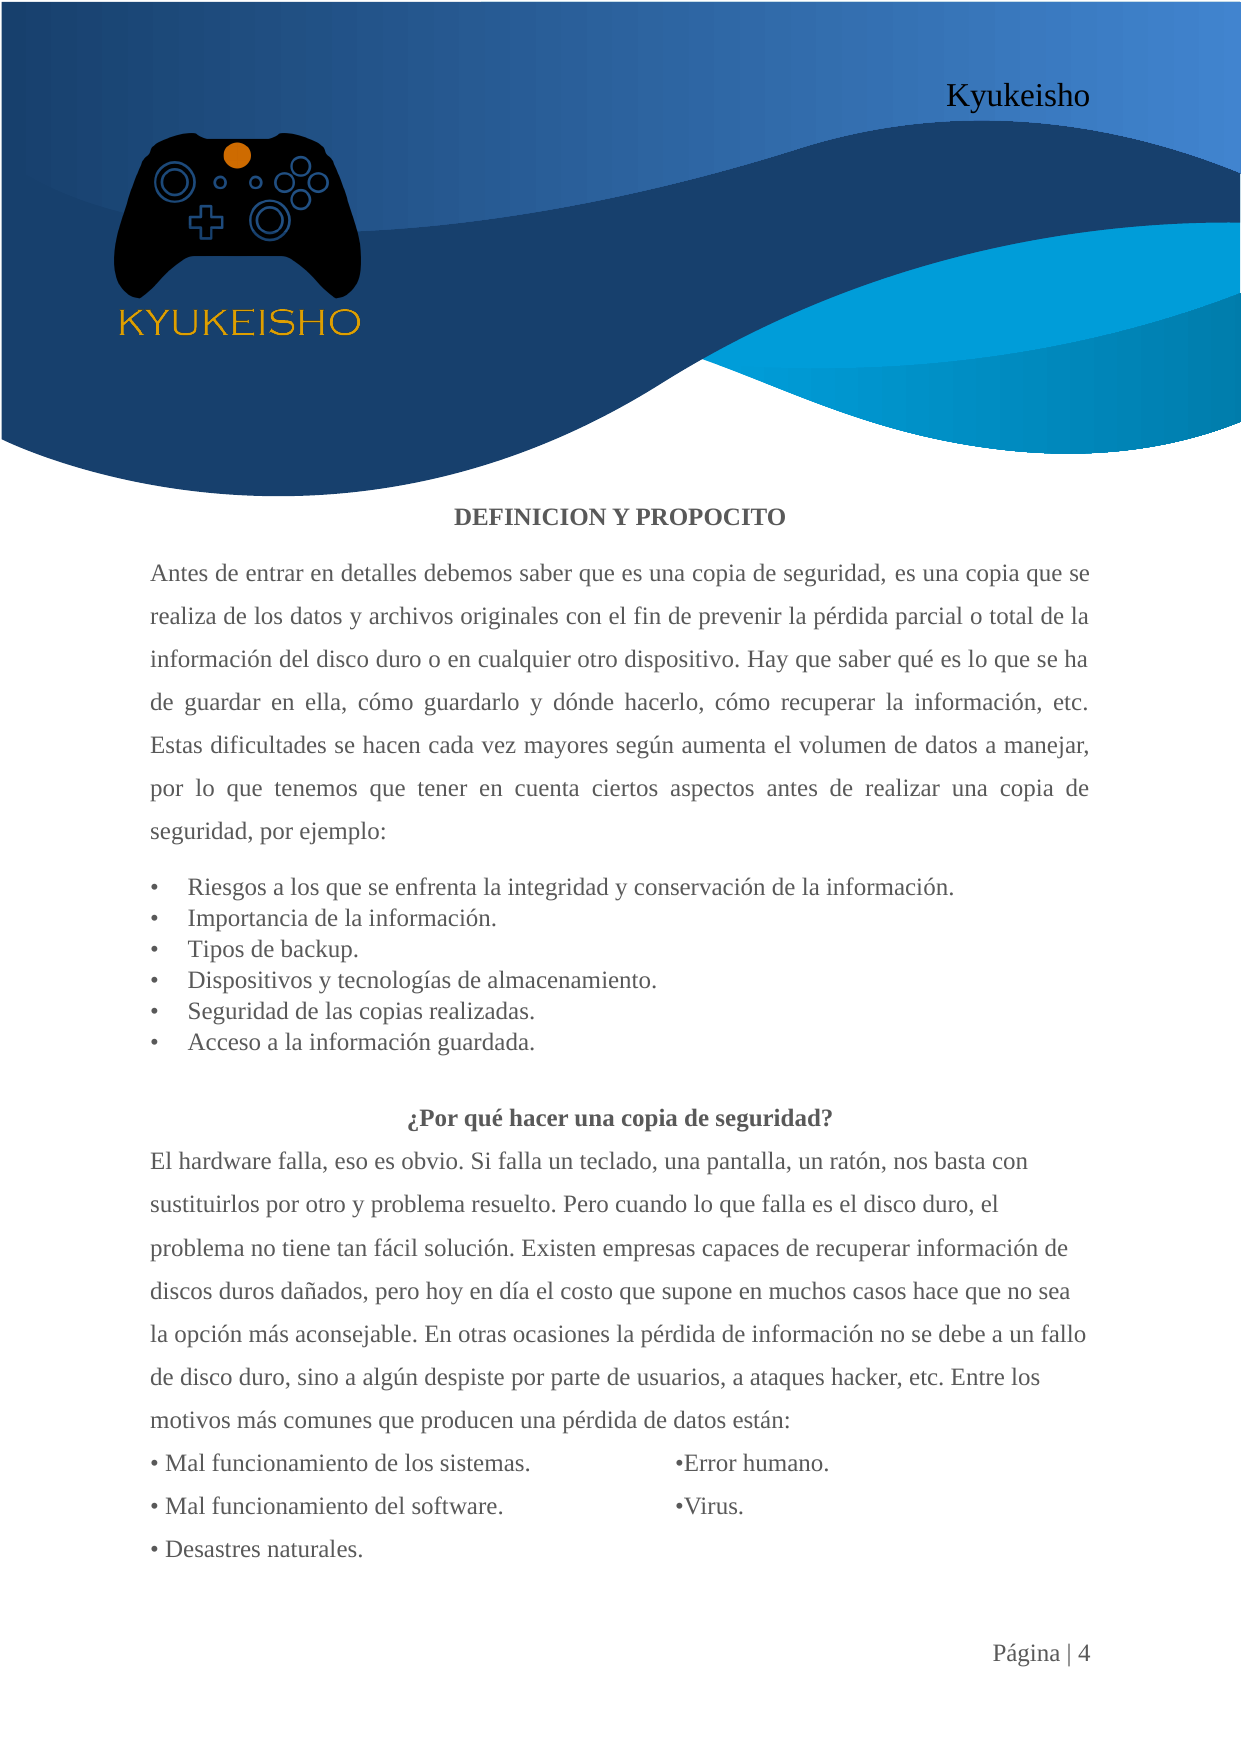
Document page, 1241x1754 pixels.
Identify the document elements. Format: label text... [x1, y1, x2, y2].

text El hardware falla, eso es obvio. Si falla un teclado, una pantalla, un ratón, nos basta con sustituirlos por otro y problema resuelto. Pero cuando lo que falla es el disco duro, el problema no tiene tan fácil solución. Existen empresas capaces de recuperar información de discos duros dañados, pero hoy en día el costo que supone en muchos casos hace que no sea la opción más aconsejable. En otras ocasiones la pérdida de información no se debe a un fallo de disco duro, sino a algún despiste por parte de usuarios, a ataques hacker, etc. Entre los motivos más comunes que producen una pérdida de datos están: • Mal funcionamiento de los sistemas. •Error humano. • Mal funcionamiento del software. •Virus. • Desastres naturales. [150, 1146, 1090, 1563]
list Dispositivos y tecnologías de almacenamiento. [150, 965, 1020, 994]
subtitle DEFINICION Y PROPOCITO [150, 502, 1090, 531]
list Acceso a la información guardada. [150, 1027, 1020, 1084]
list Importancia de la información. [150, 903, 1020, 932]
list Tipos de backup. [150, 934, 1020, 963]
picture [114, 92, 361, 339]
list Seguridad de las copias realizadas. [150, 996, 1020, 1025]
list Riesgos a los que se enfrenta la integridad y conservación de la información. [150, 872, 1020, 901]
subtitle ¿Por qué hacer una copia de seguridad? [150, 1103, 1090, 1132]
text Antes de entrar en detalles debemos saber que es una copia de seguridad, es una copia que se realiza de los datos y archivos originales con el fin de prevenir la pérdida parcial o total de la información del disco duro o en cualquier otro dispositivo. Hay que saber qué es lo que se ha de guardar en ella, cómo guardarlo y dónde hacerlo, cómo recuperar la información, etc. Estas dificultades se hacen cada vez mayores según aumenta el volumen de datos a manejar, por lo que tenemos que tener en cuenta ciertos aspectos antes de realizar una copia de seguridad, por ejemplo: [150, 558, 1090, 845]
